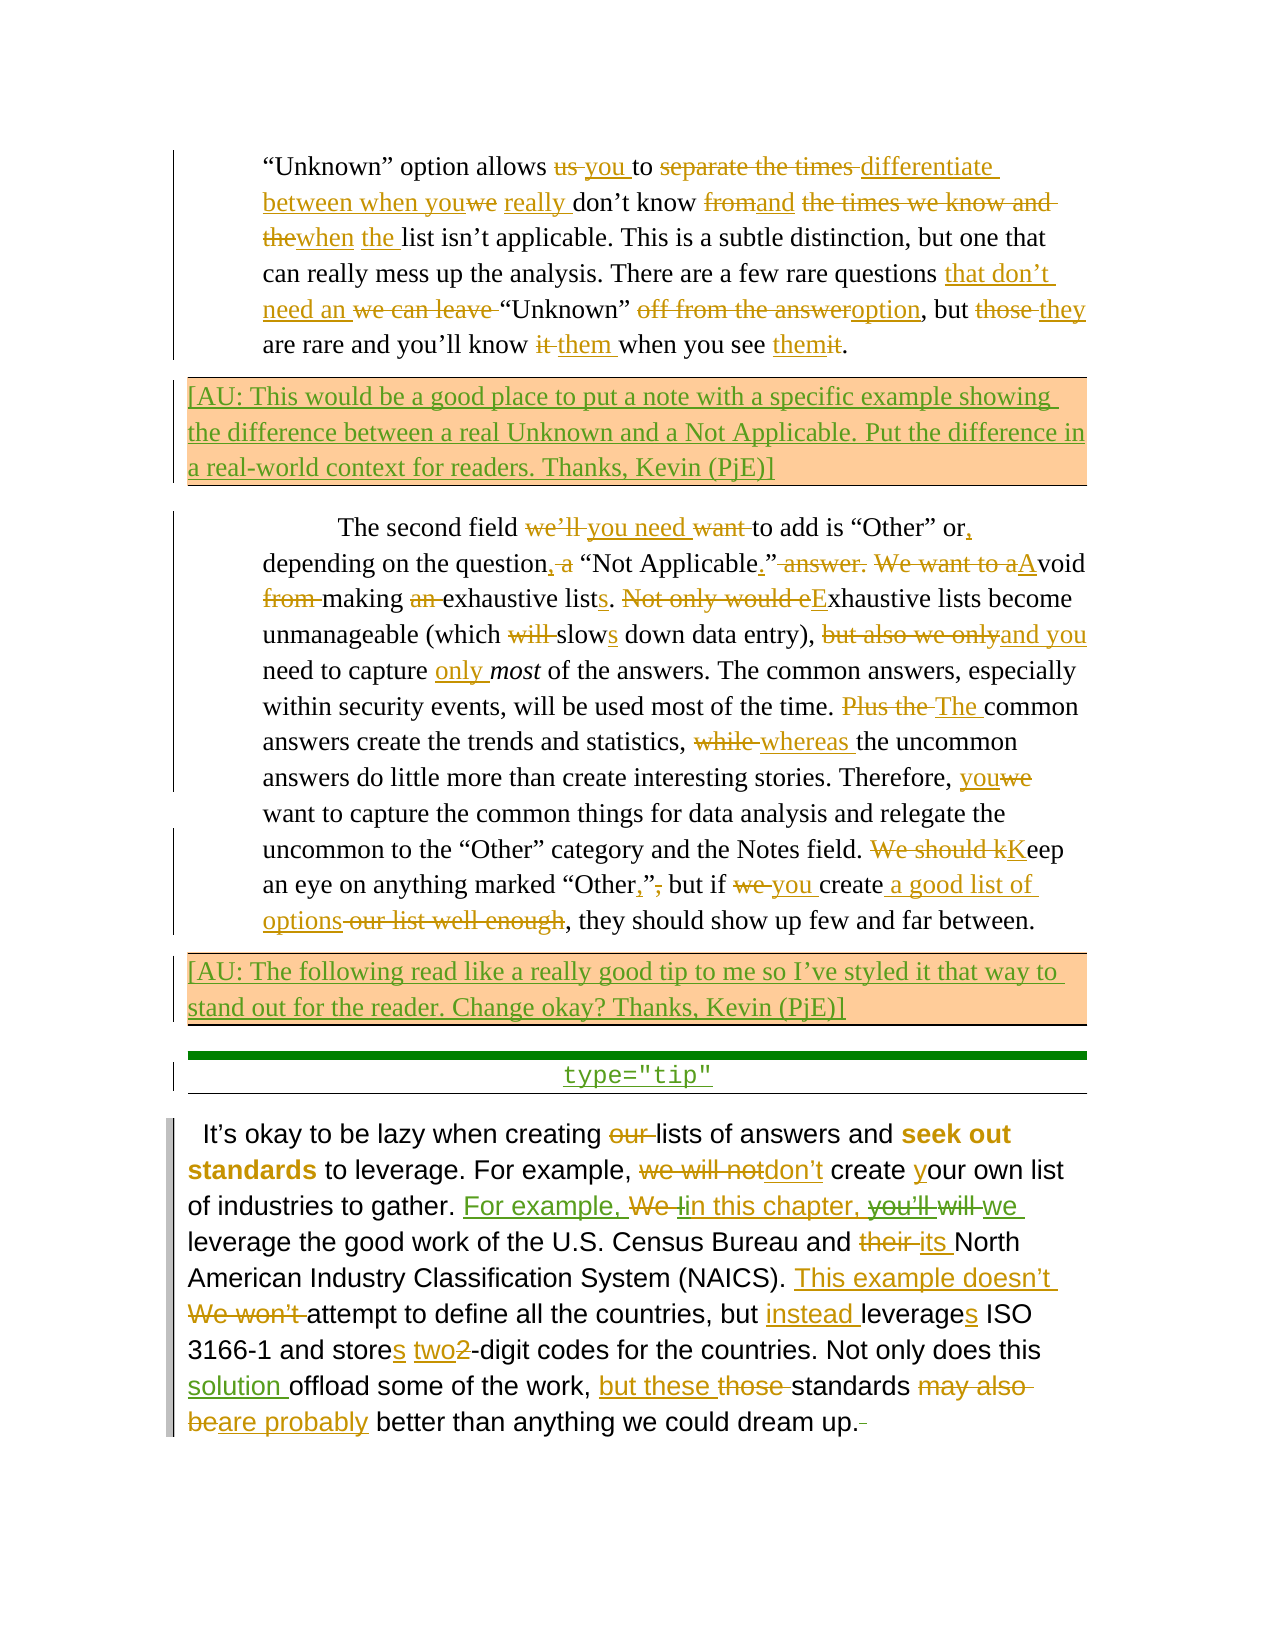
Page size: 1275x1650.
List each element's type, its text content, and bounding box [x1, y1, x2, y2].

text The second field to add is “Other” or depending on the question “Not Applicable” void making exhaustive list. xhaustive lists become unmanageable (which slow down data entry), need to capture most of the answers. The common answers, especially within security events, will be used most of the time. common answers create the trends and statistics, the uncommon answers do little more than create interesting stories. Therefore, want to capture the common things for data analysis and relegate the uncommon to the “Other” category and the Notes field. eep an eye on anything marked “Other” but if create, they should show up few and far between. [262, 511, 1087, 935]
text It’s okay to be lazy when creating lists of answers and seek out standards to leverage. For example, create our own list of industries to gather. leverage the good work of the U.S. Census Bureau and North American Industry Classification System (NAICS). attempt to define all the countries, but leverage ISO 3166-1 and store -digit codes for the countries. Not only does this offload some of the work, standards better than anything we could dream up. [175, 1118, 1087, 1437]
